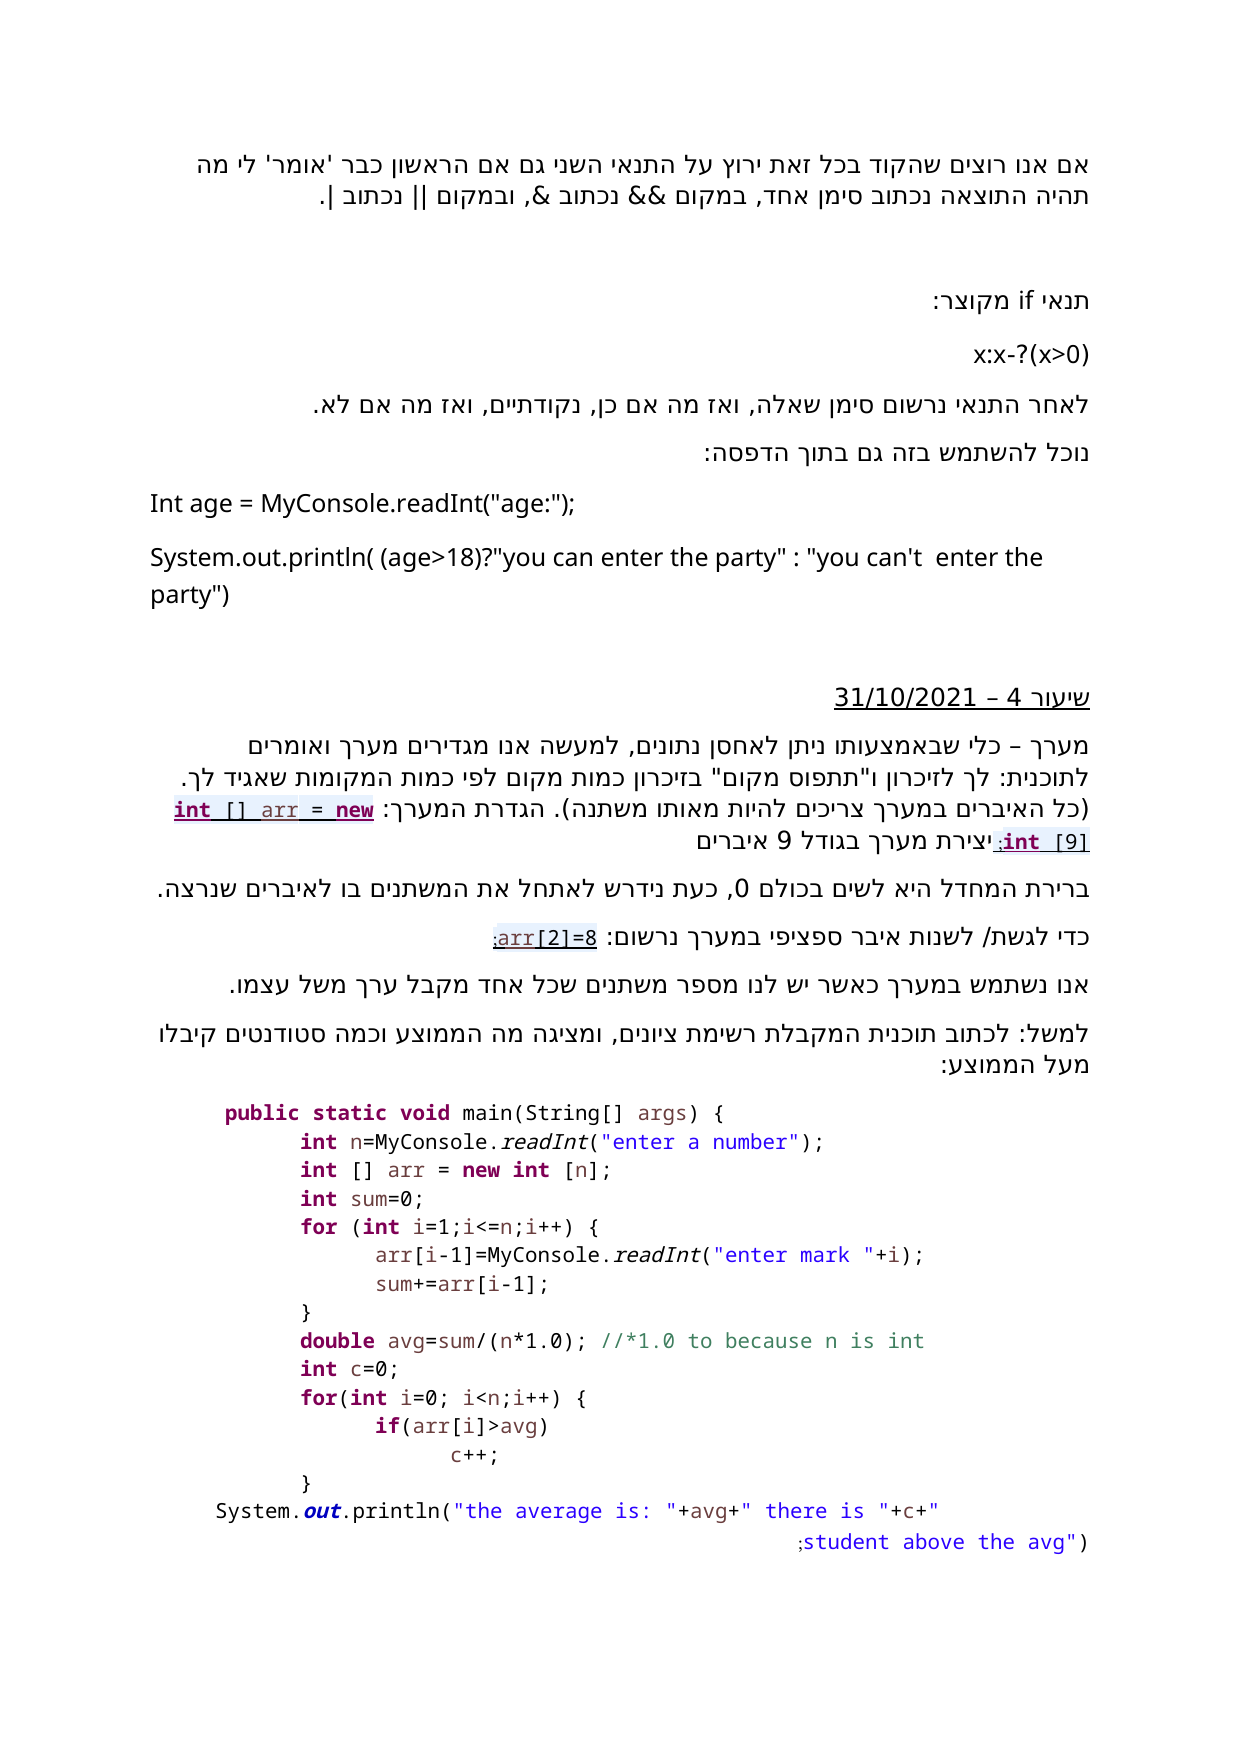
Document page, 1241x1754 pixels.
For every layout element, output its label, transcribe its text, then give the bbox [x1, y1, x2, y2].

text System.out.println("the average is: "+avg+" there is "+c+" student above the avg"); [150, 1497, 1090, 1556]
text שיעור 4 – 31/10/2021 [150, 683, 1090, 712]
text } [150, 1297, 1090, 1326]
text for (int i=1;i<=n;i++) { [150, 1212, 1090, 1241]
text if(arr[i]>avg) [150, 1411, 1090, 1440]
text arr[i-1]=MyConsole.readInt("enter mark "+i); [150, 1241, 1090, 1269]
text Int age = MyConsole.readInt("age:"); [150, 486, 1090, 520]
text int c=0; [150, 1354, 1090, 1383]
text int n=MyConsole.readInt("enter a number"); [150, 1127, 1090, 1155]
text sum+=arr[i-1]; [150, 1269, 1090, 1297]
text double avg=sum/(n*1.0); //*1.0 to because n is int [150, 1326, 1090, 1354]
text public static void main(String[] args) { [150, 1098, 1090, 1127]
text נוכל להשתמש בזה גם בתוך הדפסה: [150, 438, 1090, 467]
text אם אנו רוצים שהקוד בכל זאת ירוץ על התנאי השני גם אם הראשון כבר 'אומר' לי מה תהיה התוצאה נכתוב סימן אחד, במקום && נכתוב &, ובמקום || נכתוב |. [150, 150, 1090, 211]
text } [150, 1468, 1090, 1497]
text System.out.println( (age>18)?"you can enter the party" : "you can't enter the party") [150, 539, 1090, 610]
text int sum=0; [150, 1184, 1090, 1212]
text תנאי if מקוצר: [150, 283, 1090, 317]
text מערך – כלי שבאמצעותו ניתן לאחסן נתונים, למעשה אנו מגדירים מערך ואומרים לתוכנית: לך לזיכרון ו"תתפוס מקום" בזיכרון כמות מקום לפי כמות המקומות שאגיד לך. (כל האיברים במערך צריכים להיות מאותו משתנה). הגדרת המערך: int [] arr = new int [9]; יצירת מערך בגודל 9 איברים [150, 731, 1090, 855]
text ברירת המחדל היא לשים בכולם 0, כעת נידרש לאתחל את המשתנים בו לאיברים שנרצה. [150, 874, 1090, 903]
text int [] arr = new int [n]; [150, 1155, 1090, 1184]
text למשל: לכתוב תוכנית המקבלת רשימת ציונים, ומציגה מה הממוצע וכמה סטודנטים קיבלו מעל הממוצע: [150, 1019, 1090, 1079]
text (x>0)?-x:x [150, 336, 1090, 371]
text כדי לגשת/ לשנות איבר ספציפי במערך נרשום: arr[2]=8; [150, 922, 1090, 952]
text for(int i=0; i<n;i++) { [150, 1383, 1090, 1411]
text c++; [150, 1440, 1090, 1468]
text לאחר התנאי נרשום סימן שאלה, ואז מה אם כן, נקודתיים, ואז מה אם לא. [150, 390, 1090, 419]
text אנו נשתמש במערך כאשר יש לנו מספר משתנים שכל אחד מקבל ערך משל עצמו. [150, 971, 1090, 1000]
